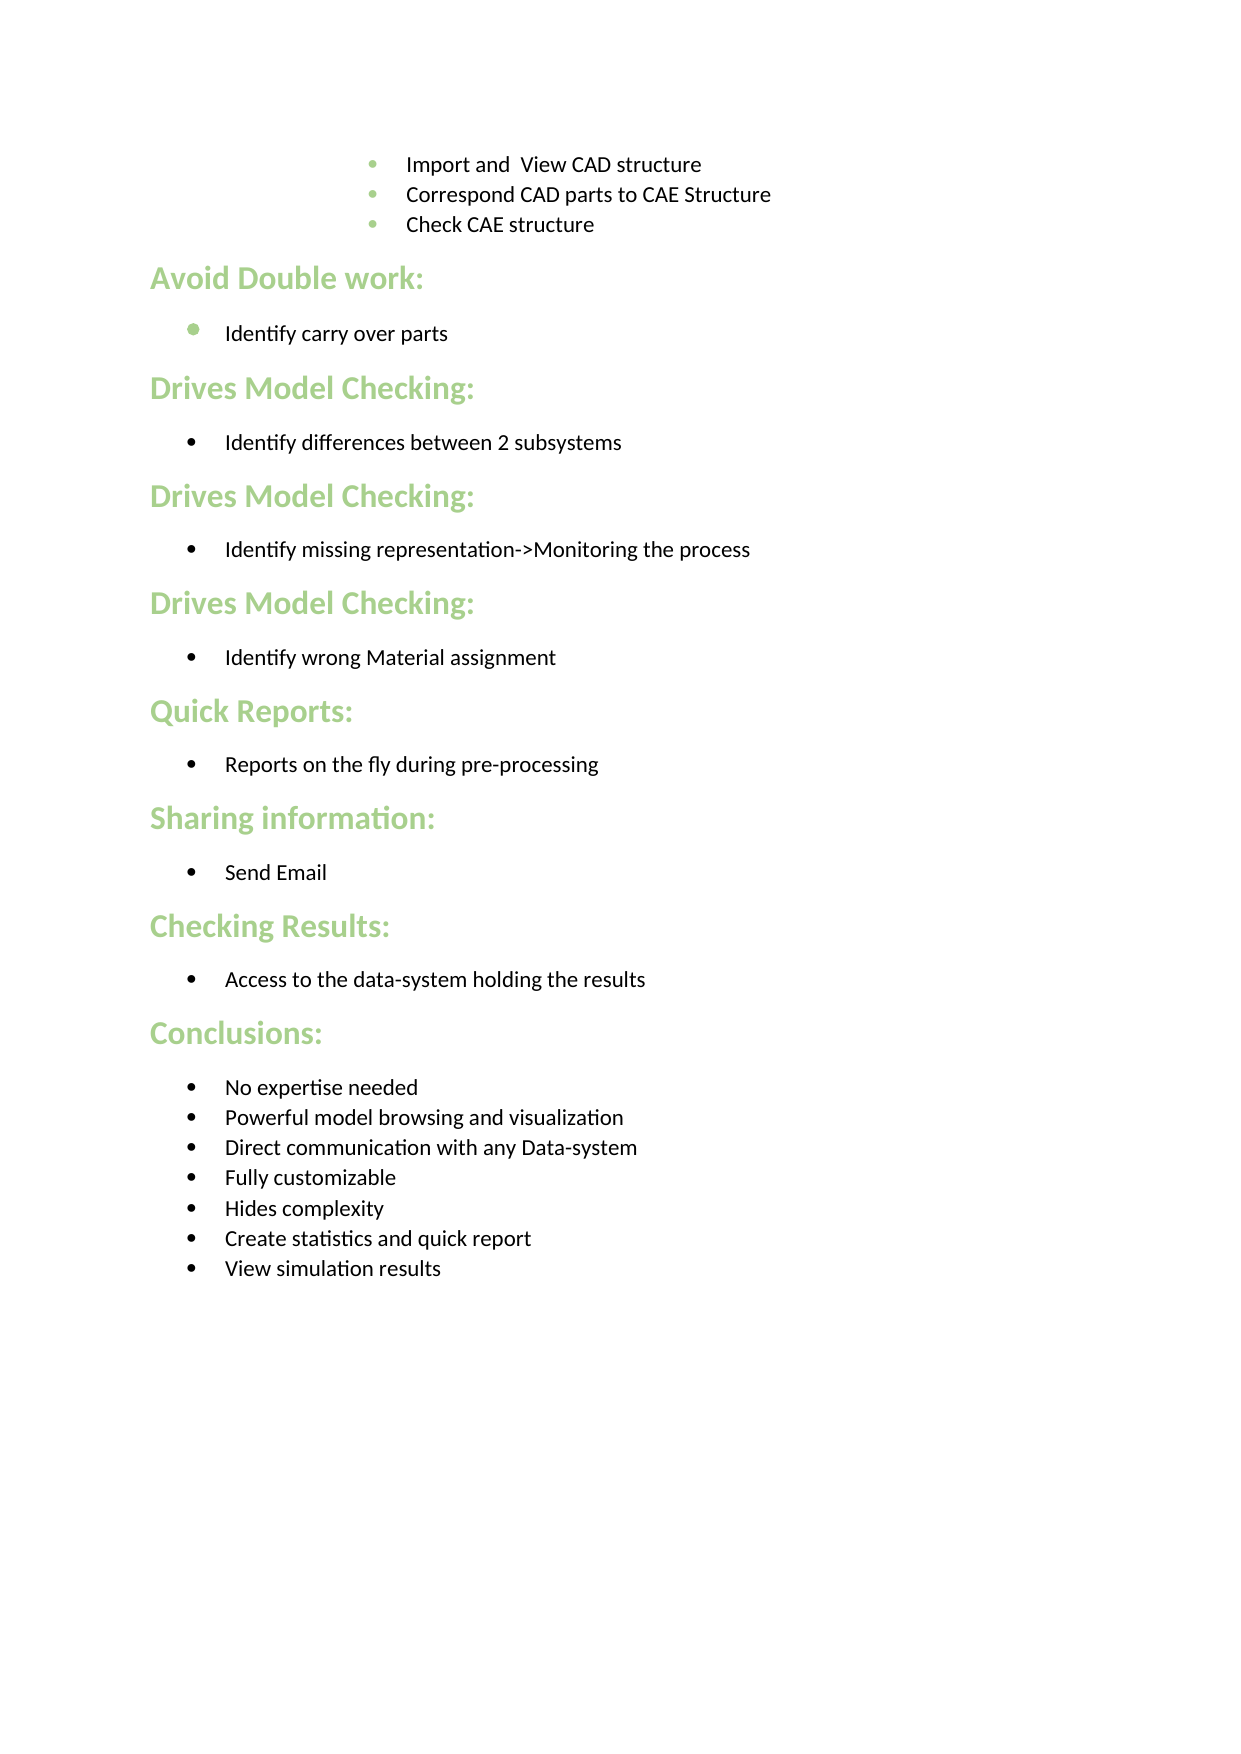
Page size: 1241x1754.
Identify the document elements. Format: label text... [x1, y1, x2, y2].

list Correspond CAD parts to CAE Structure [369, 180, 1090, 208]
list Reports on the fly during pre-processing [187, 750, 1090, 778]
list Identify wrong Material assignment [187, 643, 1090, 671]
text Drives Model Checking: [150, 475, 1090, 516]
text Checking Results: [150, 905, 1090, 946]
list View simulation results [187, 1254, 1090, 1282]
list Identify missing representation->Monitoring the process [187, 535, 1090, 563]
text Avoid Double work: [150, 257, 1090, 298]
list Direct communication with any Data-system [187, 1133, 1090, 1161]
list Identify differences between 2 subsystems [187, 428, 1090, 456]
list No expertise needed [187, 1073, 1090, 1101]
list Powerful model browsing and visualization [187, 1103, 1090, 1131]
text Drives Model Checking: [150, 367, 1090, 408]
list Identify carry over parts [187, 318, 1090, 348]
list Access to the data-system holding the results [187, 965, 1090, 993]
text Drives Model Checking: [150, 582, 1090, 623]
list Check CAE structure [369, 210, 1090, 238]
list Import and View CAD structure [369, 150, 1090, 178]
list Create statistics and quick report [187, 1224, 1090, 1252]
text Conclusions: [150, 1012, 1090, 1053]
list Hides complexity [187, 1194, 1090, 1222]
text Quick Reports: [150, 690, 1090, 731]
list Fully customizable [187, 1163, 1090, 1192]
text Sharing information: [150, 797, 1090, 838]
list Send Email [187, 858, 1090, 886]
